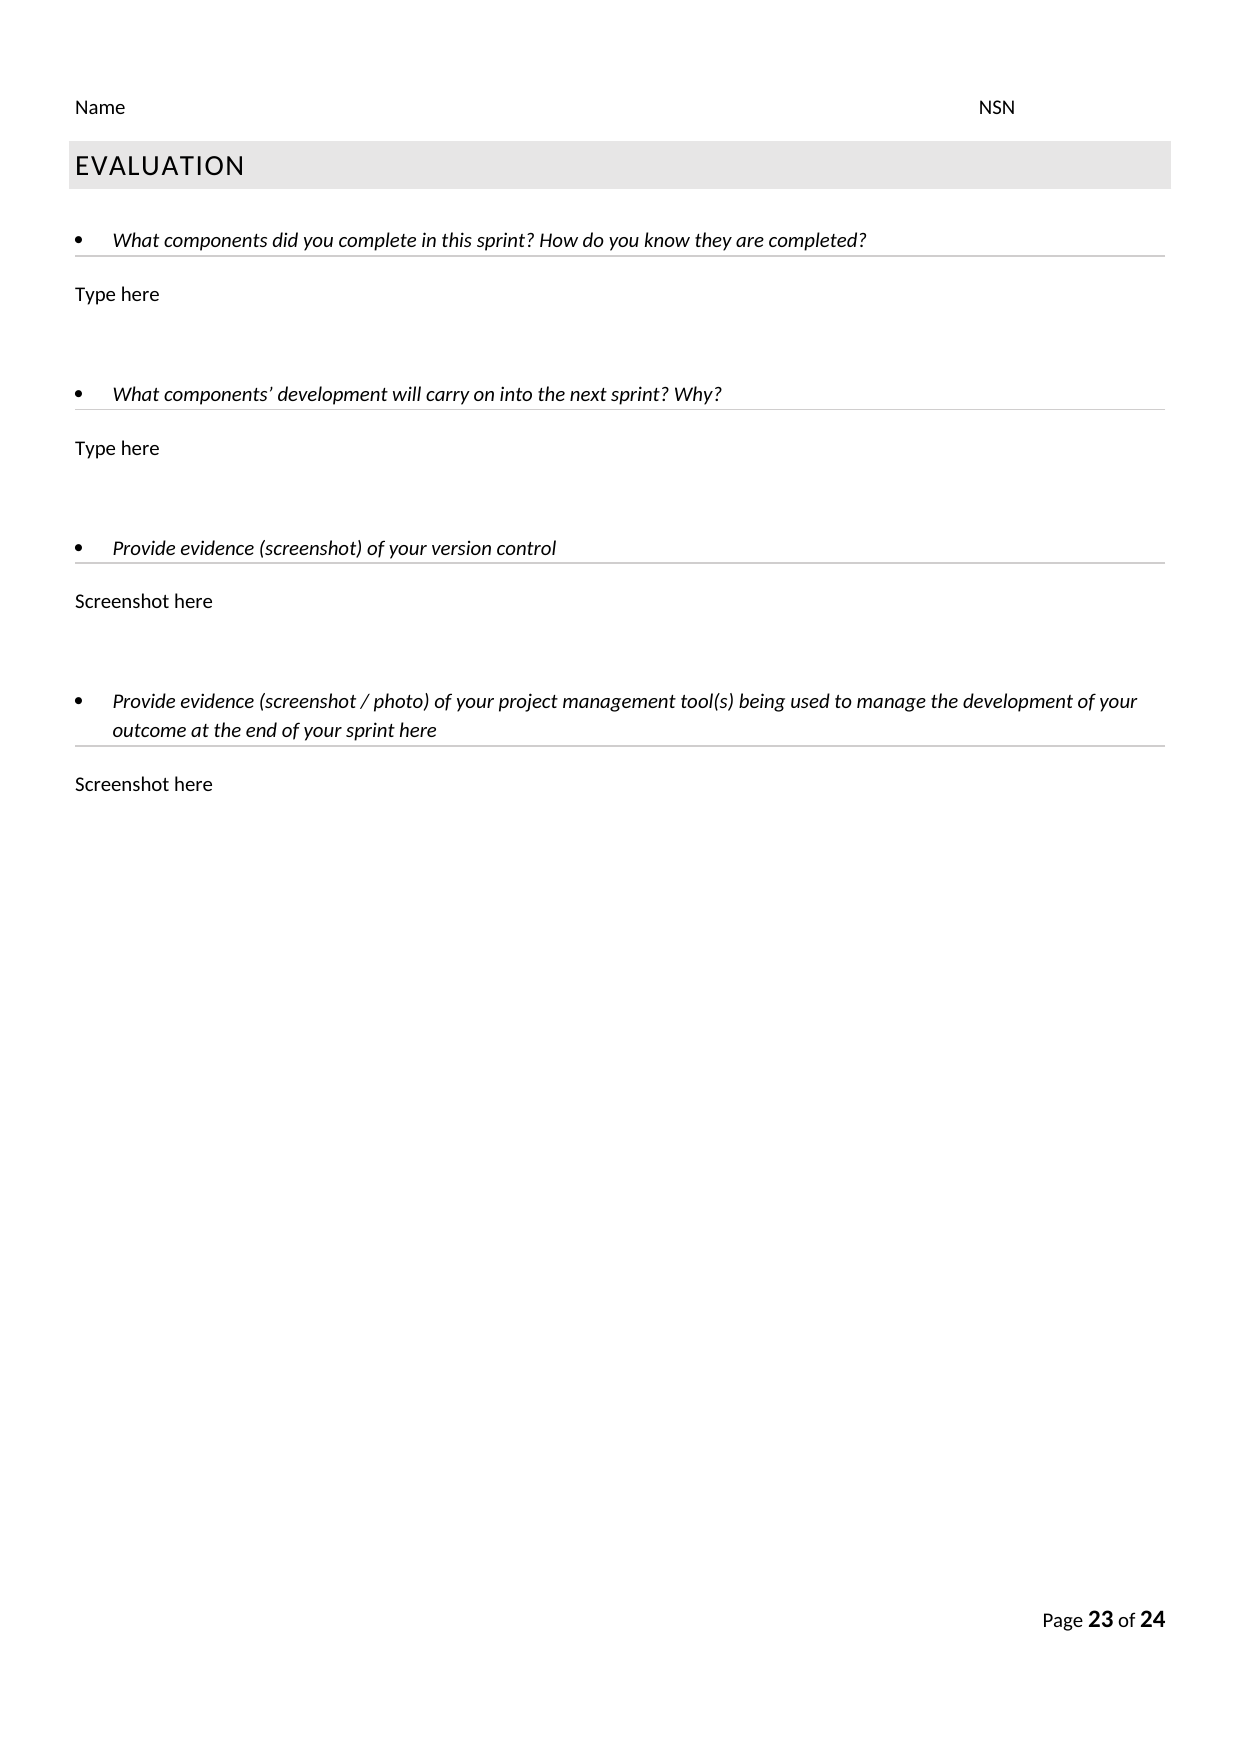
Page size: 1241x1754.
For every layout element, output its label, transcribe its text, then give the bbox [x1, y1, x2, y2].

text Screenshot here [75, 588, 1165, 614]
text Provide evidence (screenshot / photo) of your project management tool(s) being used to manage the development of your outcome at the end of your sprint here [75, 688, 1165, 745]
text Screenshot here [75, 771, 1165, 797]
text What components did you complete in this sprint? How do you know they are completed? [75, 228, 1165, 255]
text What components’ development will carry on into the next sprint? Why? [75, 381, 1165, 409]
text Provide evidence (screenshot) of your version control [75, 535, 1165, 562]
text Type here [75, 281, 1165, 307]
subtitle Evaluation [75, 147, 1165, 183]
text Type here [75, 435, 1165, 460]
